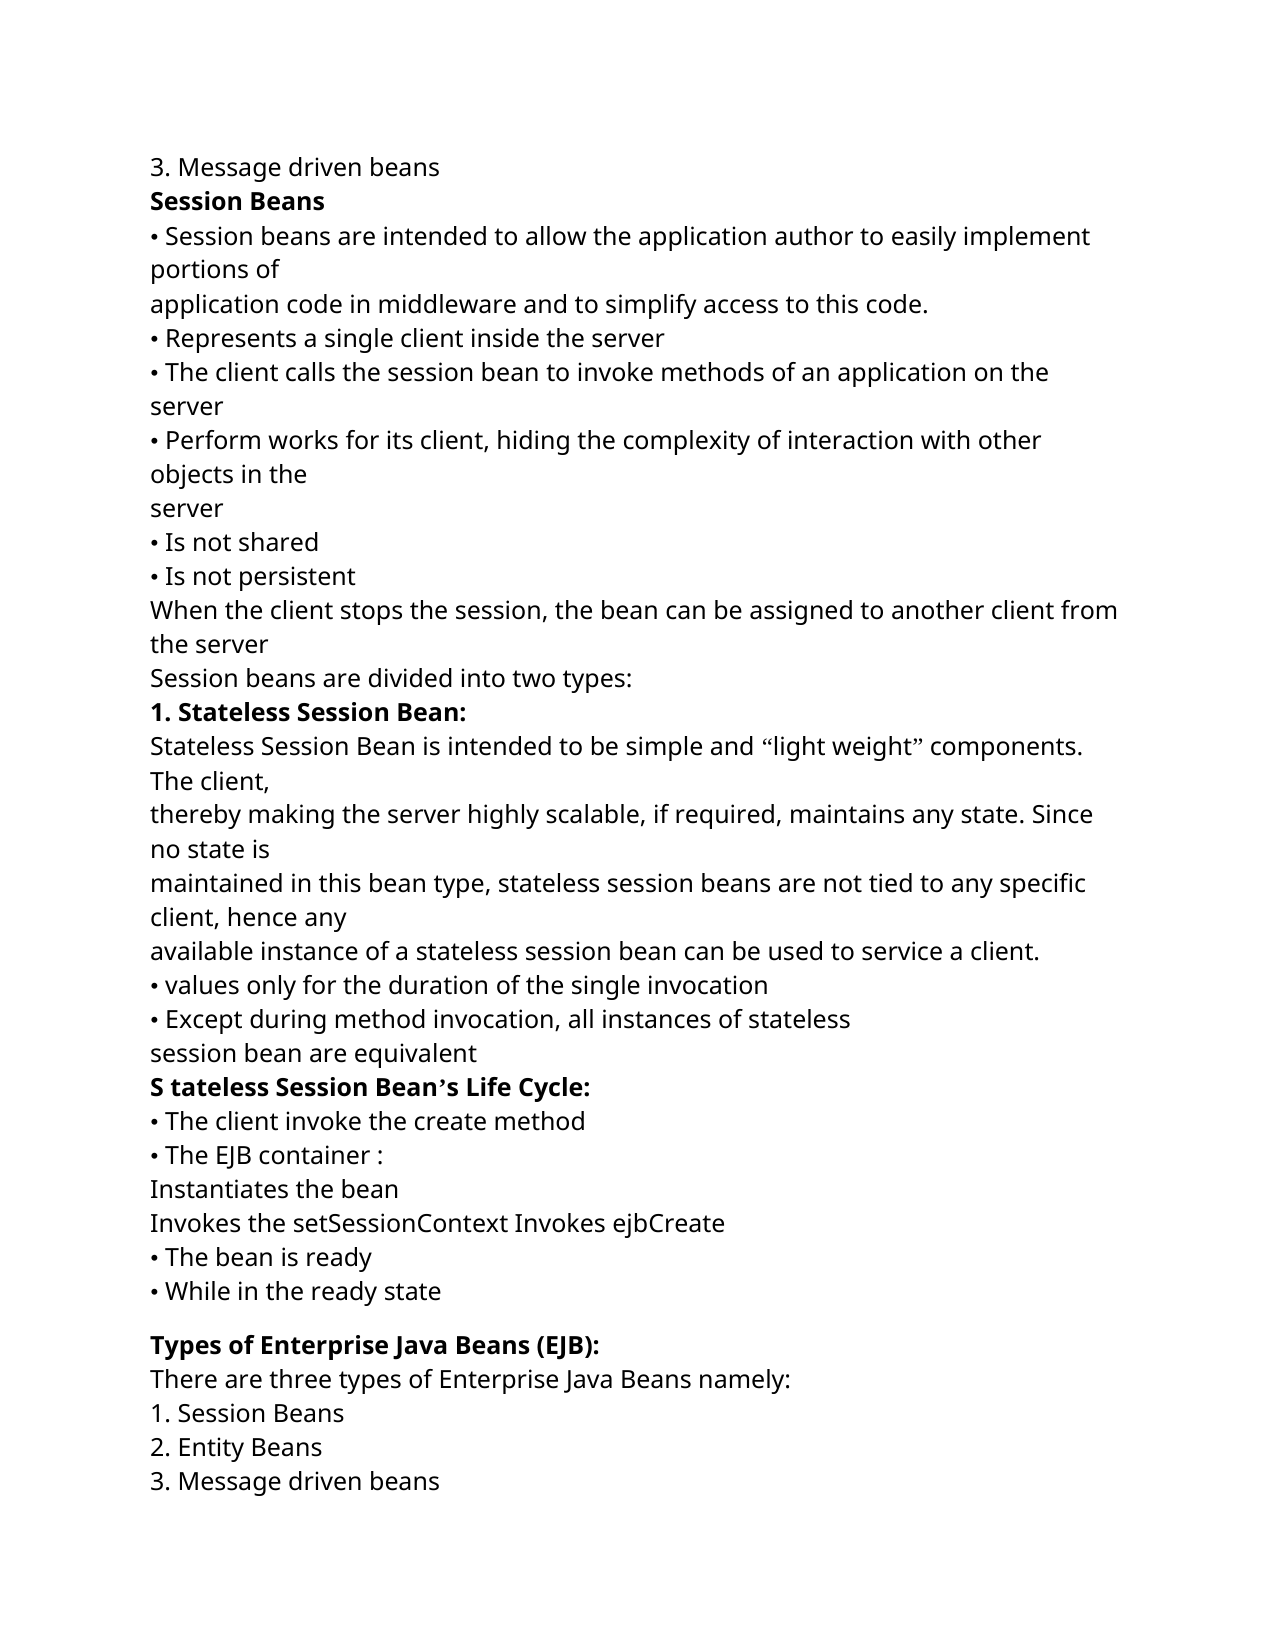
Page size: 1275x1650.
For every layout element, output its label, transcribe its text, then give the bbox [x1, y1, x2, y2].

text thereby making the server highly scalable, if required, maintains any state. Since no state is [150, 797, 1125, 865]
text • Except during method invocation, all instances of stateless [150, 1002, 1125, 1036]
text 1. Session Beans [150, 1396, 1125, 1430]
text When the client stops the session, the bean can be assigned to another client from the server [150, 593, 1125, 661]
text application code in middleware and to simplify access to this code. [150, 286, 1125, 320]
text S tateless Session Bean’s Life Cycle: [150, 1070, 1125, 1104]
text • values only for the duration of the single invocation [150, 967, 1125, 1002]
text • The client calls the session bean to invoke methods of an application on the server [150, 354, 1125, 422]
text • The bean is ready [150, 1240, 1125, 1274]
text • While in the ready state [150, 1274, 1125, 1308]
text • Is not shared [150, 525, 1125, 559]
text Session beans are divided into two types: [150, 661, 1125, 695]
text session bean are equivalent [150, 1036, 1125, 1070]
text • Session beans are intended to allow the application author to easily implement portions of [150, 218, 1125, 286]
text Types of Enterprise Java Beans (EJB): [150, 1327, 1125, 1362]
text Stateless Session Bean is intended to be simple and “light weight” components. The client, [150, 729, 1125, 797]
text • Perform works for its client, hiding the complexity of interaction with other objects in the [150, 422, 1125, 491]
text • The EJB container : [150, 1138, 1125, 1172]
text Instantiates the bean [150, 1172, 1125, 1206]
text Invokes the setSessionContext Invokes ejbCreate [150, 1206, 1125, 1240]
text • Represents a single client inside the server [150, 320, 1125, 354]
text Session Beans [150, 184, 1125, 218]
text • The client invoke the create method [150, 1104, 1125, 1138]
text 2. Entity Beans [150, 1430, 1125, 1464]
text server [150, 491, 1125, 525]
text 1. Stateless Session Bean: [150, 695, 1125, 729]
text available instance of a stateless session bean can be used to service a client. [150, 933, 1125, 967]
text maintained in this bean type, stateless session beans are not tied to any specific client, hence any [150, 865, 1125, 933]
text • Is not persistent [150, 559, 1125, 593]
text There are three types of Enterprise Java Beans namely: [150, 1362, 1125, 1396]
text 3. Message driven beans [150, 1464, 1125, 1498]
text 3. Message driven beans [150, 150, 1125, 184]
